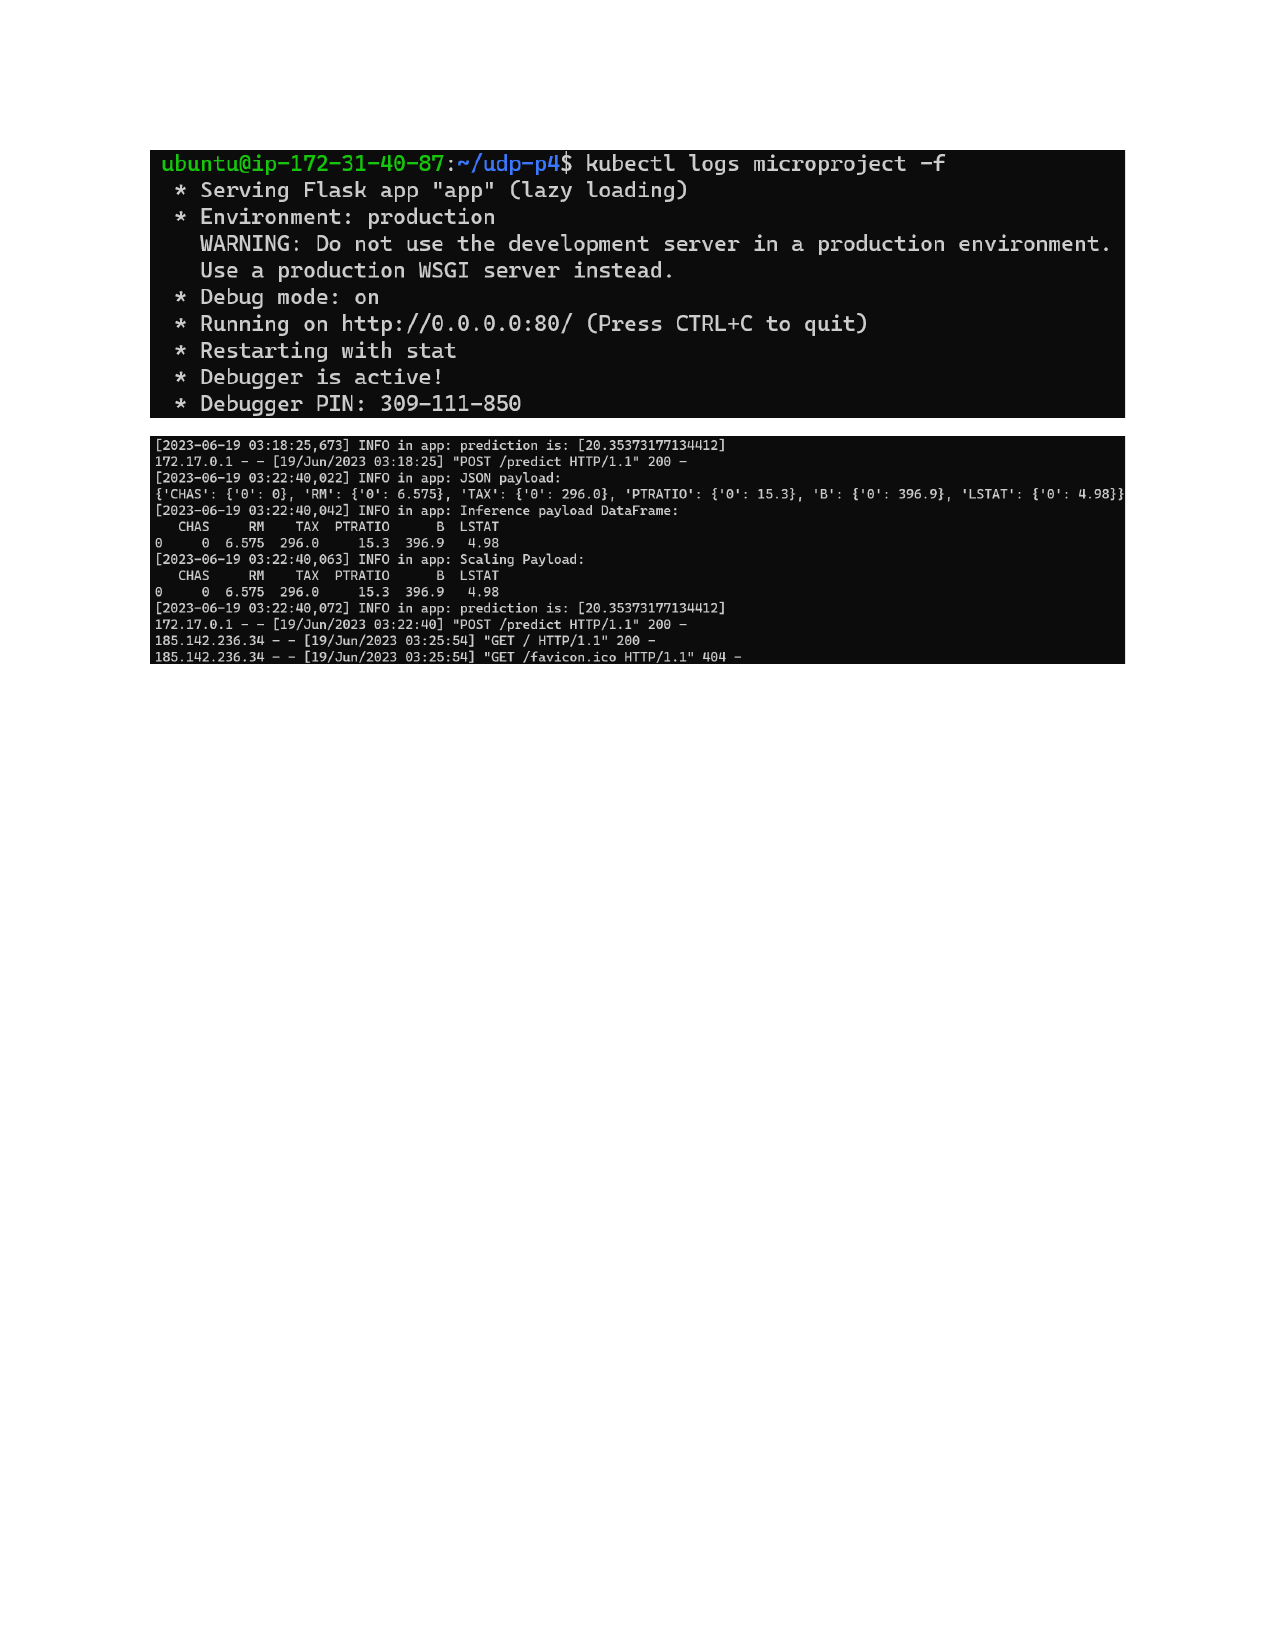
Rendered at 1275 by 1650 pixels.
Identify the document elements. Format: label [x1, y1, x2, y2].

picture [150, 436, 1125, 664]
picture [150, 150, 1125, 418]
